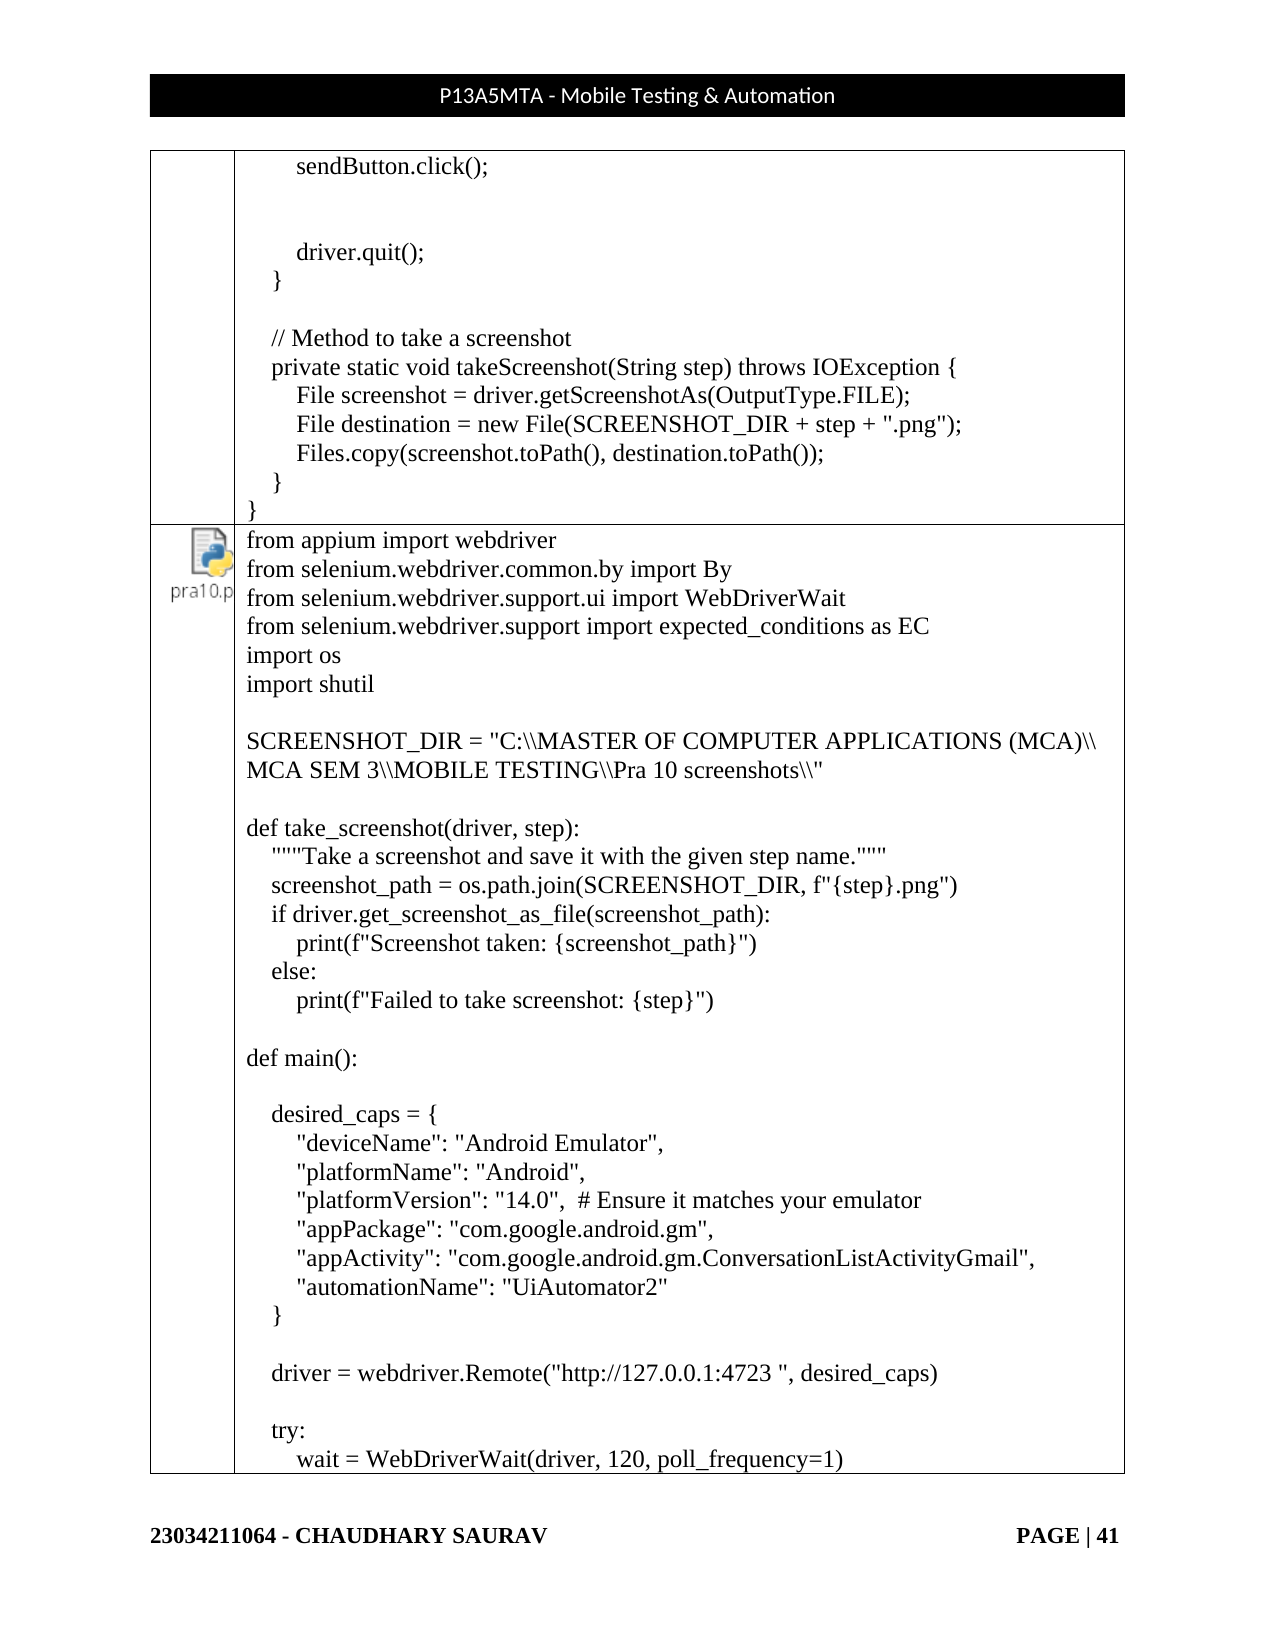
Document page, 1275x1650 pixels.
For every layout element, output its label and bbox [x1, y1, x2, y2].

table_cell [235, 151, 1124, 524]
table_cell [151, 525, 234, 1473]
table_cell [235, 525, 1124, 1473]
table_cell [151, 151, 234, 524]
